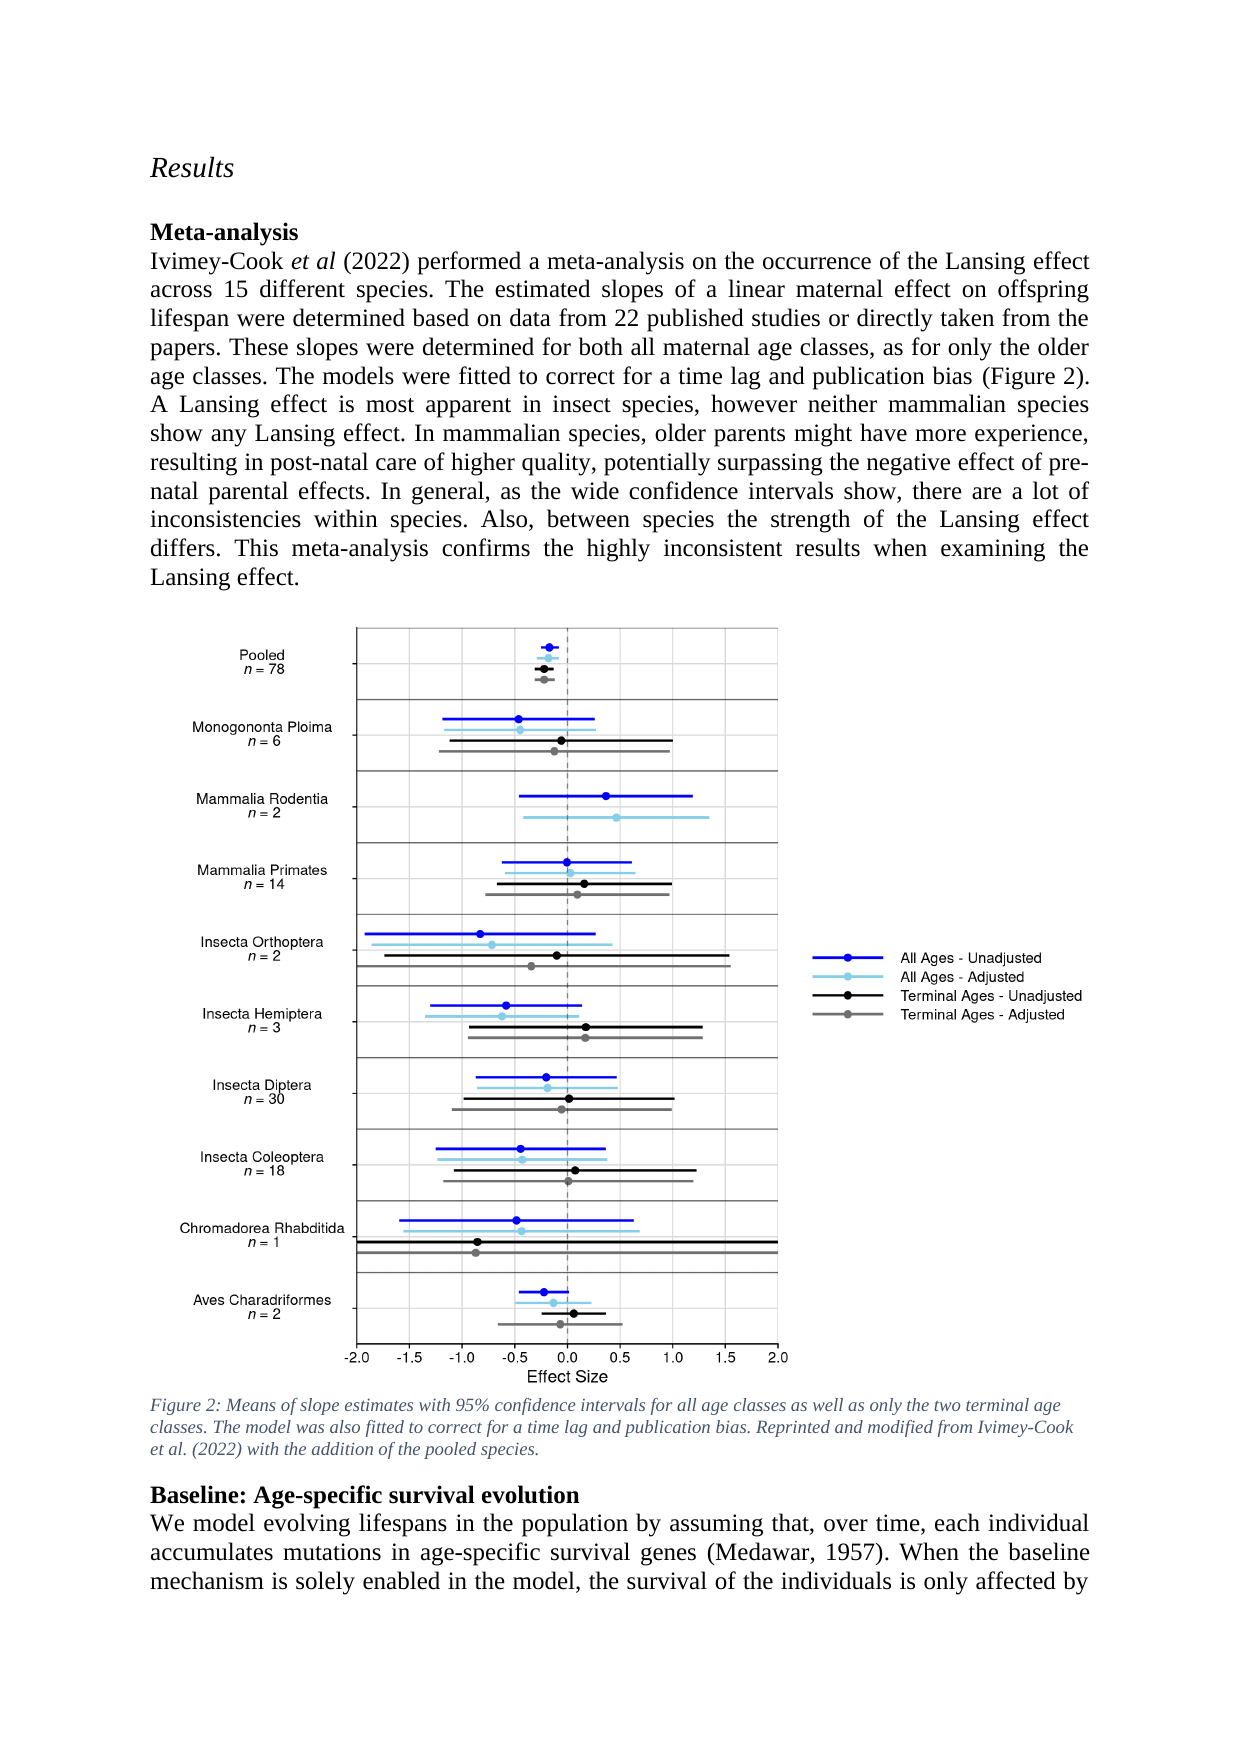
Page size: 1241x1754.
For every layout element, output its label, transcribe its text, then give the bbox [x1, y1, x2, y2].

text Results [150, 150, 1090, 183]
text Meta-analysis [150, 217, 1090, 246]
picture [150, 619, 1091, 1395]
text Ivimey-Cook et al (2022) performed a meta-analysis on the occurrence of the Lansing effect across 15 different species. The estimated slopes of a linear maternal effect on offspring lifespan were determined based on data from 22 published studies or directly taken from the papers. These slopes were determined for both all maternal age classes, as for only the older age classes. The models were fitted to correct for a time lag and publication bias (Figure 2). A Lansing effect is most apparent in insect species, however neither mammalian species show any Lansing effect. In mammalian species, older parents might have more experience, resulting in post-natal care of higher quality, potentially surpassing the negative effect of pre-natal parental effects. In general, as the wide confidence intervals show, there are a lot of inconsistencies within species. Also, between species the strength of the Lansing effect differs. This meta-analysis confirms the highly inconsistent results when examining the Lansing effect. [150, 246, 1090, 591]
text Baseline: Age-specific survival evolution [150, 1480, 1090, 1508]
text Figure 2: Means of slope estimates with 95% confidence intervals for all age classes as well as only the two terminal age classes. The model was also fitted to correct for a time lag and publication bias. Reprinted and modified from Ivimey-Cook et al. (2022) with the addition of the pooled species. [150, 1395, 1090, 1459]
